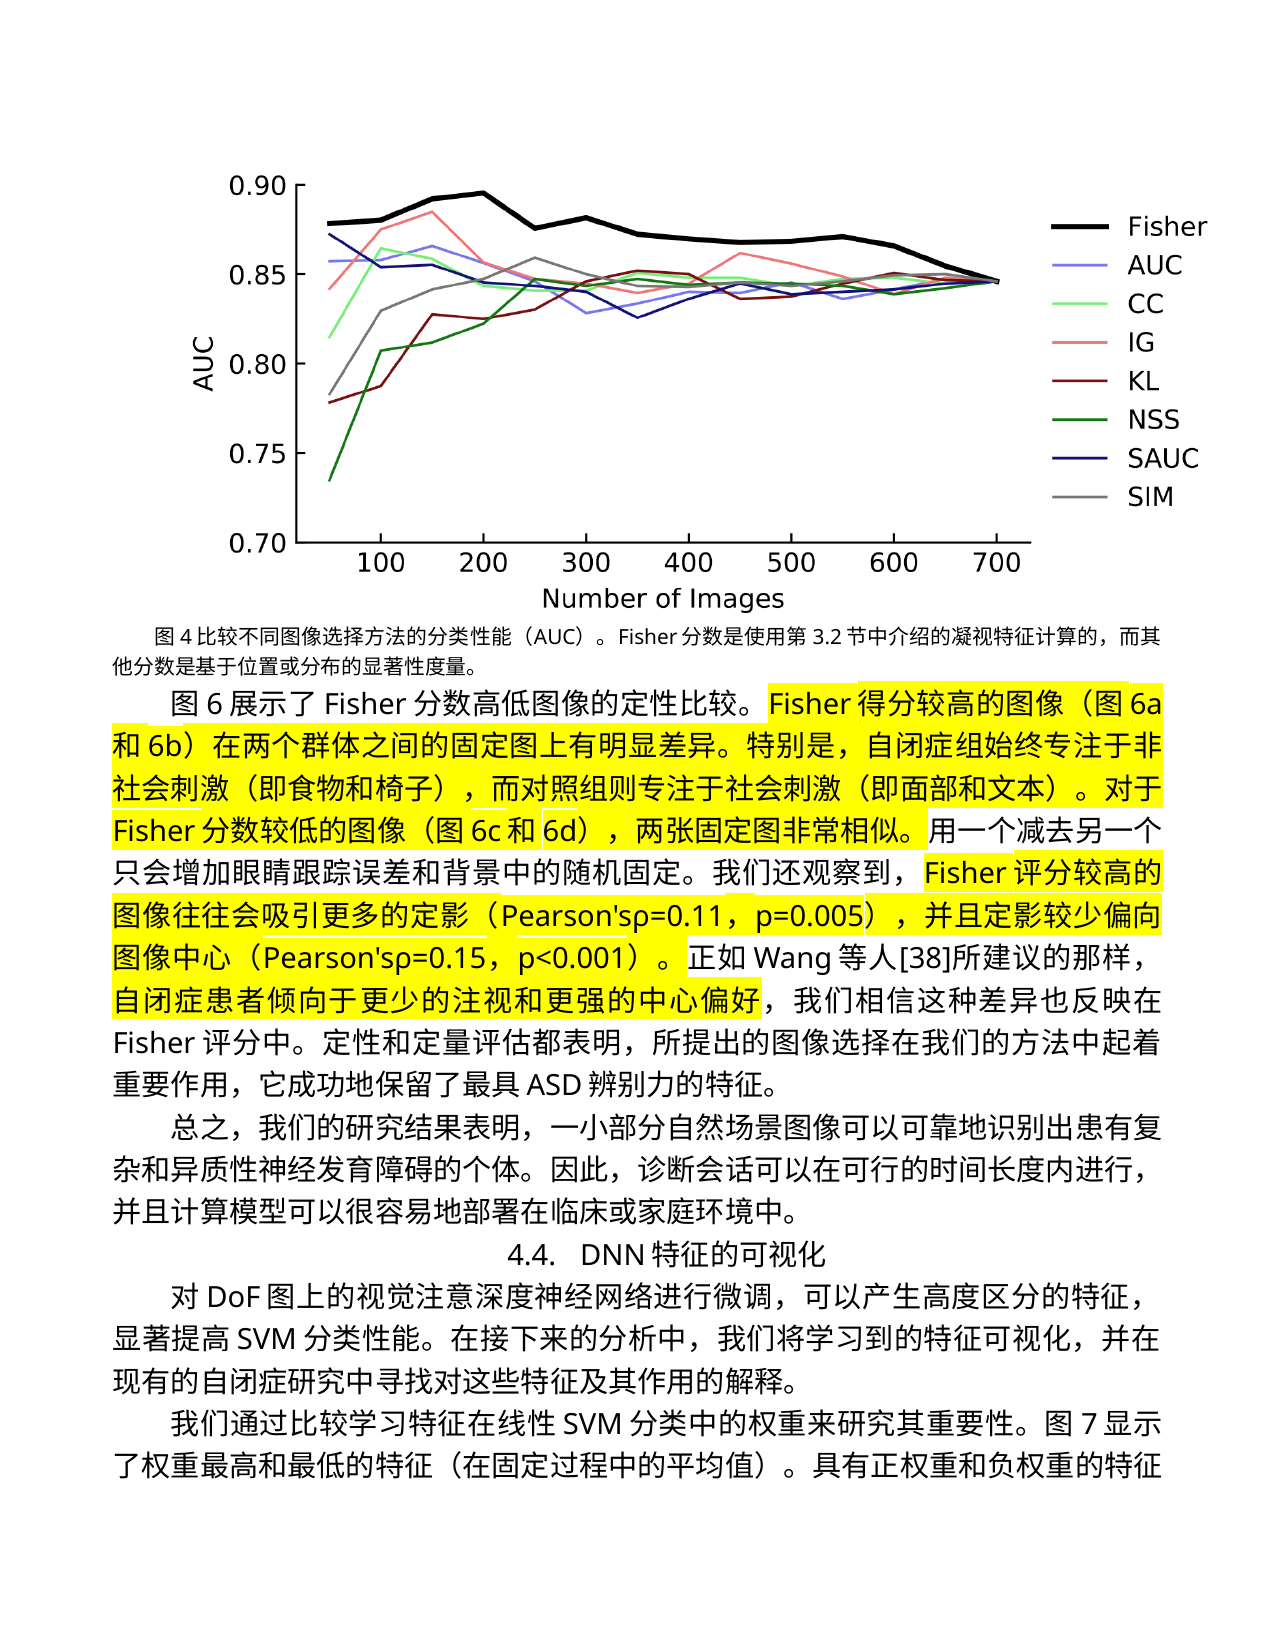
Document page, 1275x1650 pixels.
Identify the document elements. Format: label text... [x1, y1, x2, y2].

list DNN特征的可视化 [112, 1231, 1163, 1273]
text 图6展示了Fisher分数高低图像的定性比较。Fisher得分较高的图像（图6a和6b）在两个群体之间的固定图上有明显差异。特别是，自闭症组始终专注于非社会刺激（即食物和椅子），而对照组则专注于社会刺激（即面部和文本）。对于Fisher分数较低的图像（图6c和6d），两张固定图非常相似。用一个减去另一个只会增加眼睛跟踪误差和背景中的随机固定。我们还观察到，Fisher评分较高的图像往往会吸引更多的定影（Pearson'sρ=0.11，p=0.005），并且定影较少偏向图像中心（Pearson'sρ=0.15，p<0.001）。正如Wang等人[38]所建议的那样，自闭症患者倾向于更少的注视和更强的中心偏好，我们相信这种差异也反映在Fisher评分中。定性和定量评估都表明，所提出的图像选择在我们的方法中起着重要作用，它成功地保留了最具ASD辨别力的特征。 [112, 808, 1163, 1104]
text 对DoF图上的视觉注意深度神经网络进行微调，可以产生高度区分的特征，显著提高SVM分类性能。在接下来的分析中，我们将学习到的特征可视化，并在现有的自闭症研究中寻找对这些特征及其作用的解释。 [112, 1273, 1163, 1401]
text 总之，我们的研究结果表明，一小部分自然场景图像可以可靠地识别出患有复杂和异质性神经发育障碍的个体。因此，诊断会话可以在可行的时间长度内进行，并且计算模型可以很容易地部署在临床或家庭环境中。 [112, 1104, 1163, 1231]
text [112, 1401, 1163, 1485]
text 图 4比较不同图像选择方法的分类性能（AUC）。Fisher分数是使用第3.2节中介绍的凝视特征计算的，而其他分数是基于位置或分布的显著性度量。 [112, 620, 1163, 681]
picture [170, 150, 1222, 620]
